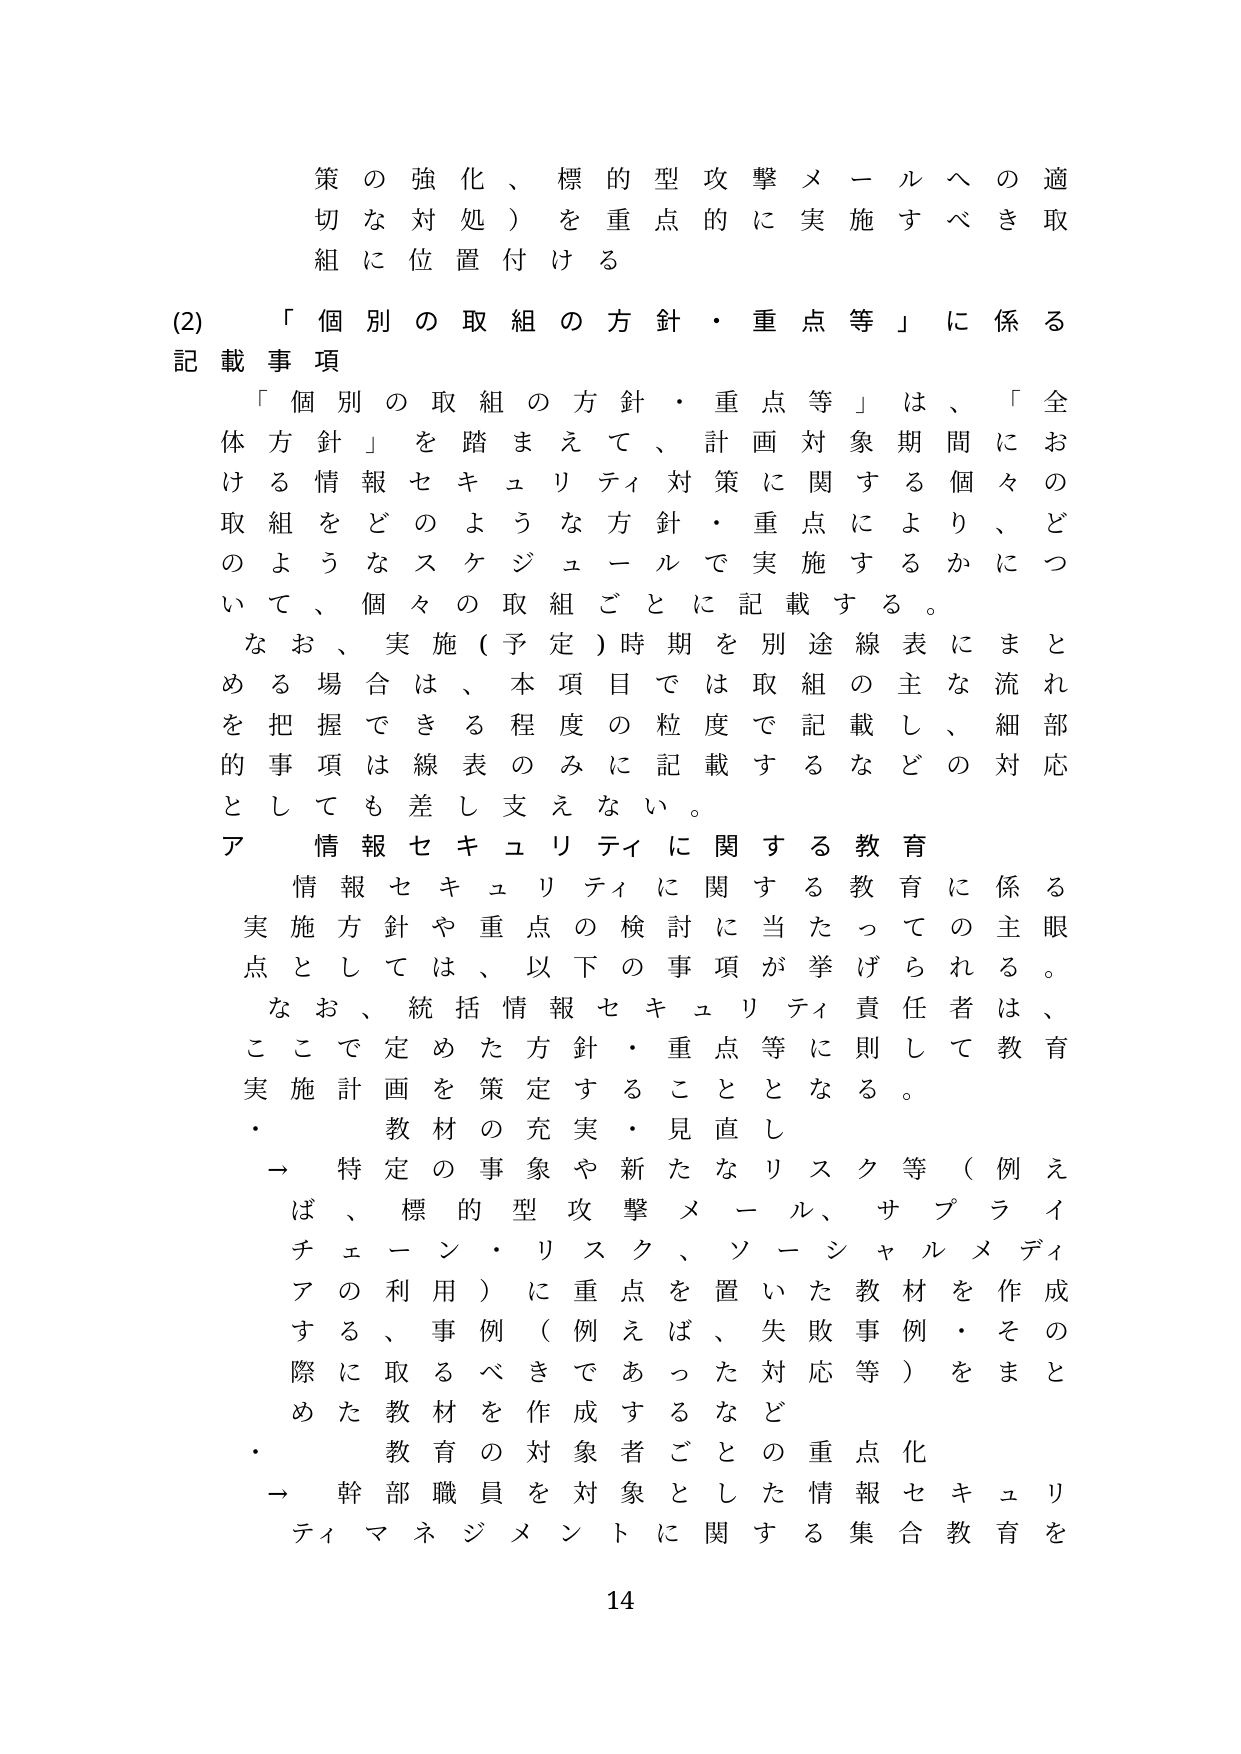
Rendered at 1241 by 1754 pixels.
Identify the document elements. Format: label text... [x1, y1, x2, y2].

text 「個別の取組の方針・重点等」は、「全体方針」を踏まえて、計画対象期間における情報セキュリティ対策に関する個々の取組をどのような方針・重点により、どのようなスケジュールで実施するかについて、個々の取組ごとに記載する。 [196, 380, 1091, 623]
text ア 情報セキュリティに関する教育 [173, 825, 1091, 865]
list → 特定の事象や新たなリスク等（例えば、標的型攻撃メール、サプライチェーン・リスク、ソーシャルメディアの利用）に重点を置いた教材を作成する、事例（例えば、失敗事例・その際に取るべきであった対応等）をまとめた教材を作成するなど [244, 1148, 1091, 1431]
text なお、統括情報セキュリティ責任者は、ここで定めた方針・重点等に則して教育実施計画を策定することとなる。 [220, 986, 1091, 1108]
text 情報セキュリティに関する教育に係る実施方針や重点の検討に当たっての主眼点としては、以下の事項が挙げられる。 [220, 865, 1091, 986]
list 教材の充実・見直し [220, 1108, 1091, 1148]
list 教育の対象者ごとの重点化 [220, 1431, 1091, 1471]
subtitle (2) 「個別の取組の方針・重点等」に係る記載事項 [161, 299, 1091, 380]
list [244, 1471, 1091, 1552]
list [244, 158, 1091, 279]
text なお、実施(予定)時期を別途線表にまとめる場合は、本項目では取組の主な流れを把握できる程度の粒度で記載し、細部的事項は線表のみに記載するなどの対応としても差し支えない。 [196, 623, 1091, 825]
